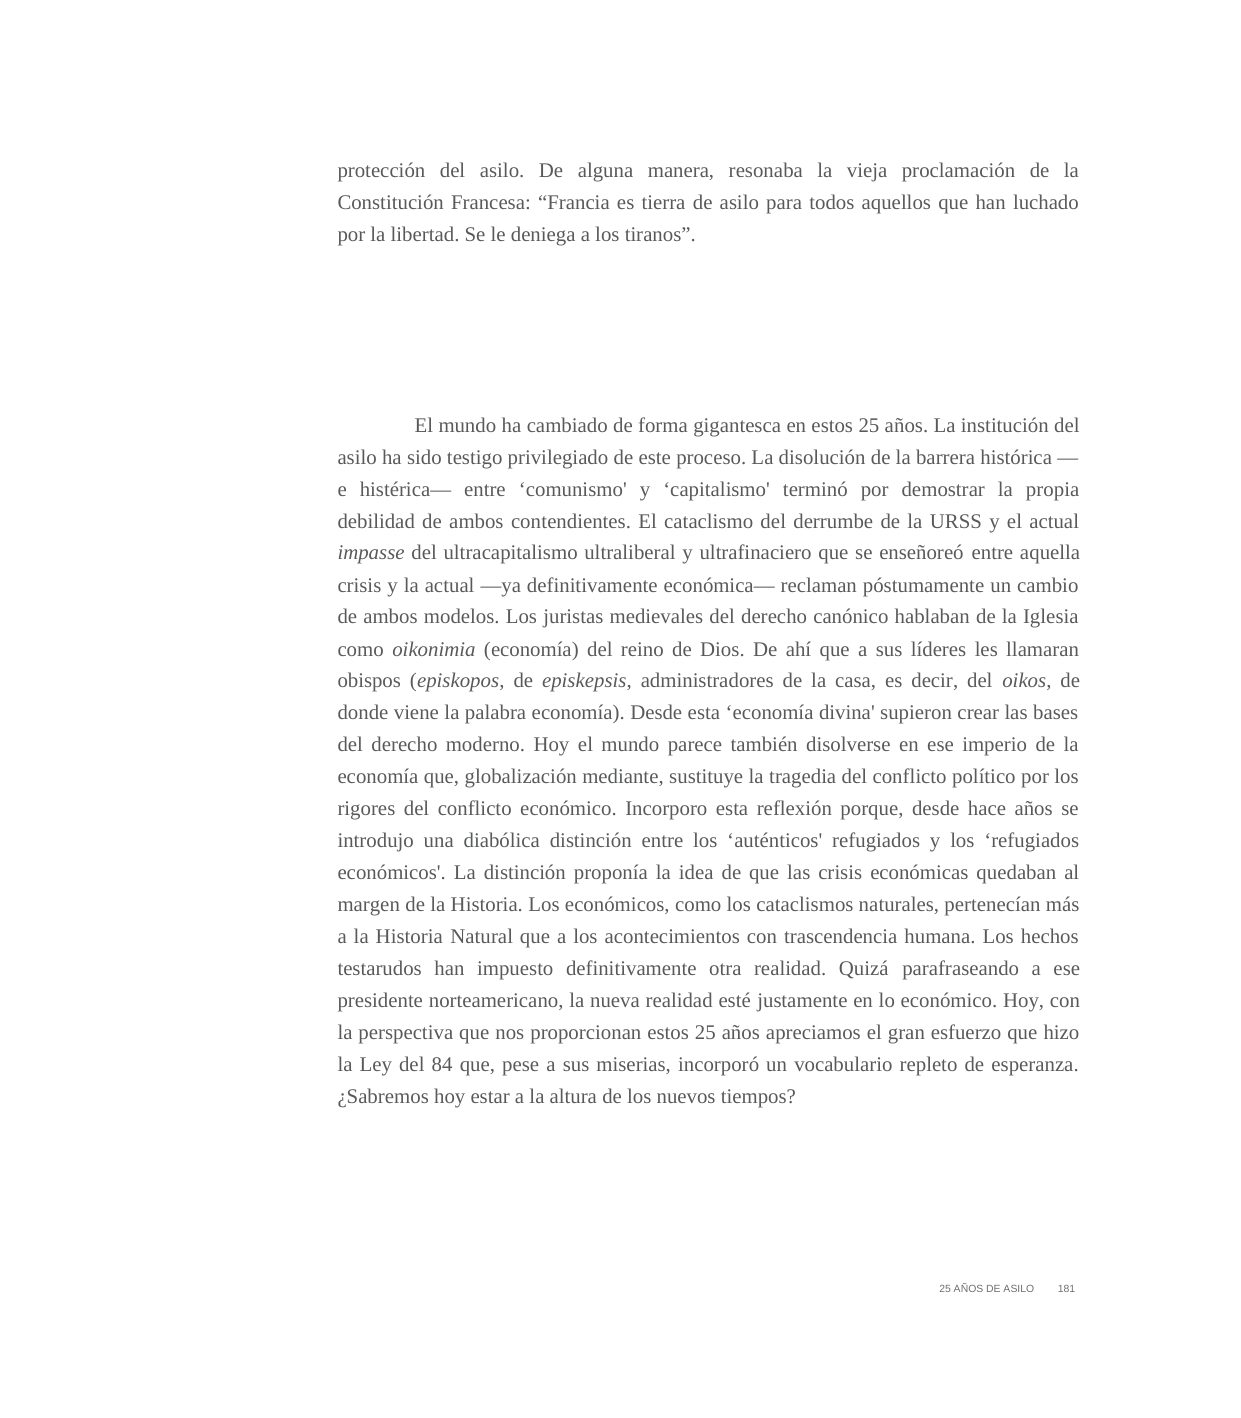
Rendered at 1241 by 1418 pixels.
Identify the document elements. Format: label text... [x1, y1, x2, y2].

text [337, 158, 1080, 246]
text El mundo ha cambiado de forma gigantesca en estos 25 años. La institución del asilo ha sido testigo privilegiado de este proceso. La disolución de la barrera histórica —e histérica— entre ‘comunismo' y ‘capitalismo' terminó por demostrar la propia debilidad de ambos contendientes. El cataclismo del derrumbe de la URSS y el actual impasse del ultracapitalismo ultraliberal y ultrafinaciero que se enseñoreó entre aquella crisis y la actual —ya definitivamente económica— reclaman póstumamente un cambio de ambos modelos. Los juristas medievales del derecho canónico hablaban de la Iglesia como oikonimia (economía) del reino de Dios. De ahí que a sus líderes les llamaran obispos (episkopos, de episkepsis, administradores de la casa, es decir, del oikos, de donde viene la palabra economía). Desde esta ‘economía divina' supieron crear las bases del derecho moderno. Hoy el mundo parece también disolverse en ese imperio de la economía que, globalización mediante, sustituye la tragedia del conflicto político por los rigores del conflicto económico. Incorporo esta reflexión porque, desde hace años se introdujo una diabólica distinción entre los ‘auténticos' refugiados y los ‘refugiados económicos'. La distinción proponía la idea de que las crisis económicas quedaban al margen de la Historia. Los económicos, como los cataclismos naturales, pertenecían más a la Historia Natural que a los acontecimientos con trascendencia humana. Los hechos testarudos han impuesto definitivamente otra realidad. Quizá parafraseando a ese presidente norteamericano, la nueva realidad esté justamente en lo económico. Hoy, con la perspectiva que nos proporcionan estos 25 años apreciamos el gran esfuerzo que hizo la Ley del 84 que, pese a sus miserias, incorporó un vocabulario repleto de esperanza. ¿Sabremos hoy estar a la altura de los nuevos tiempos? [337, 413, 1080, 1108]
